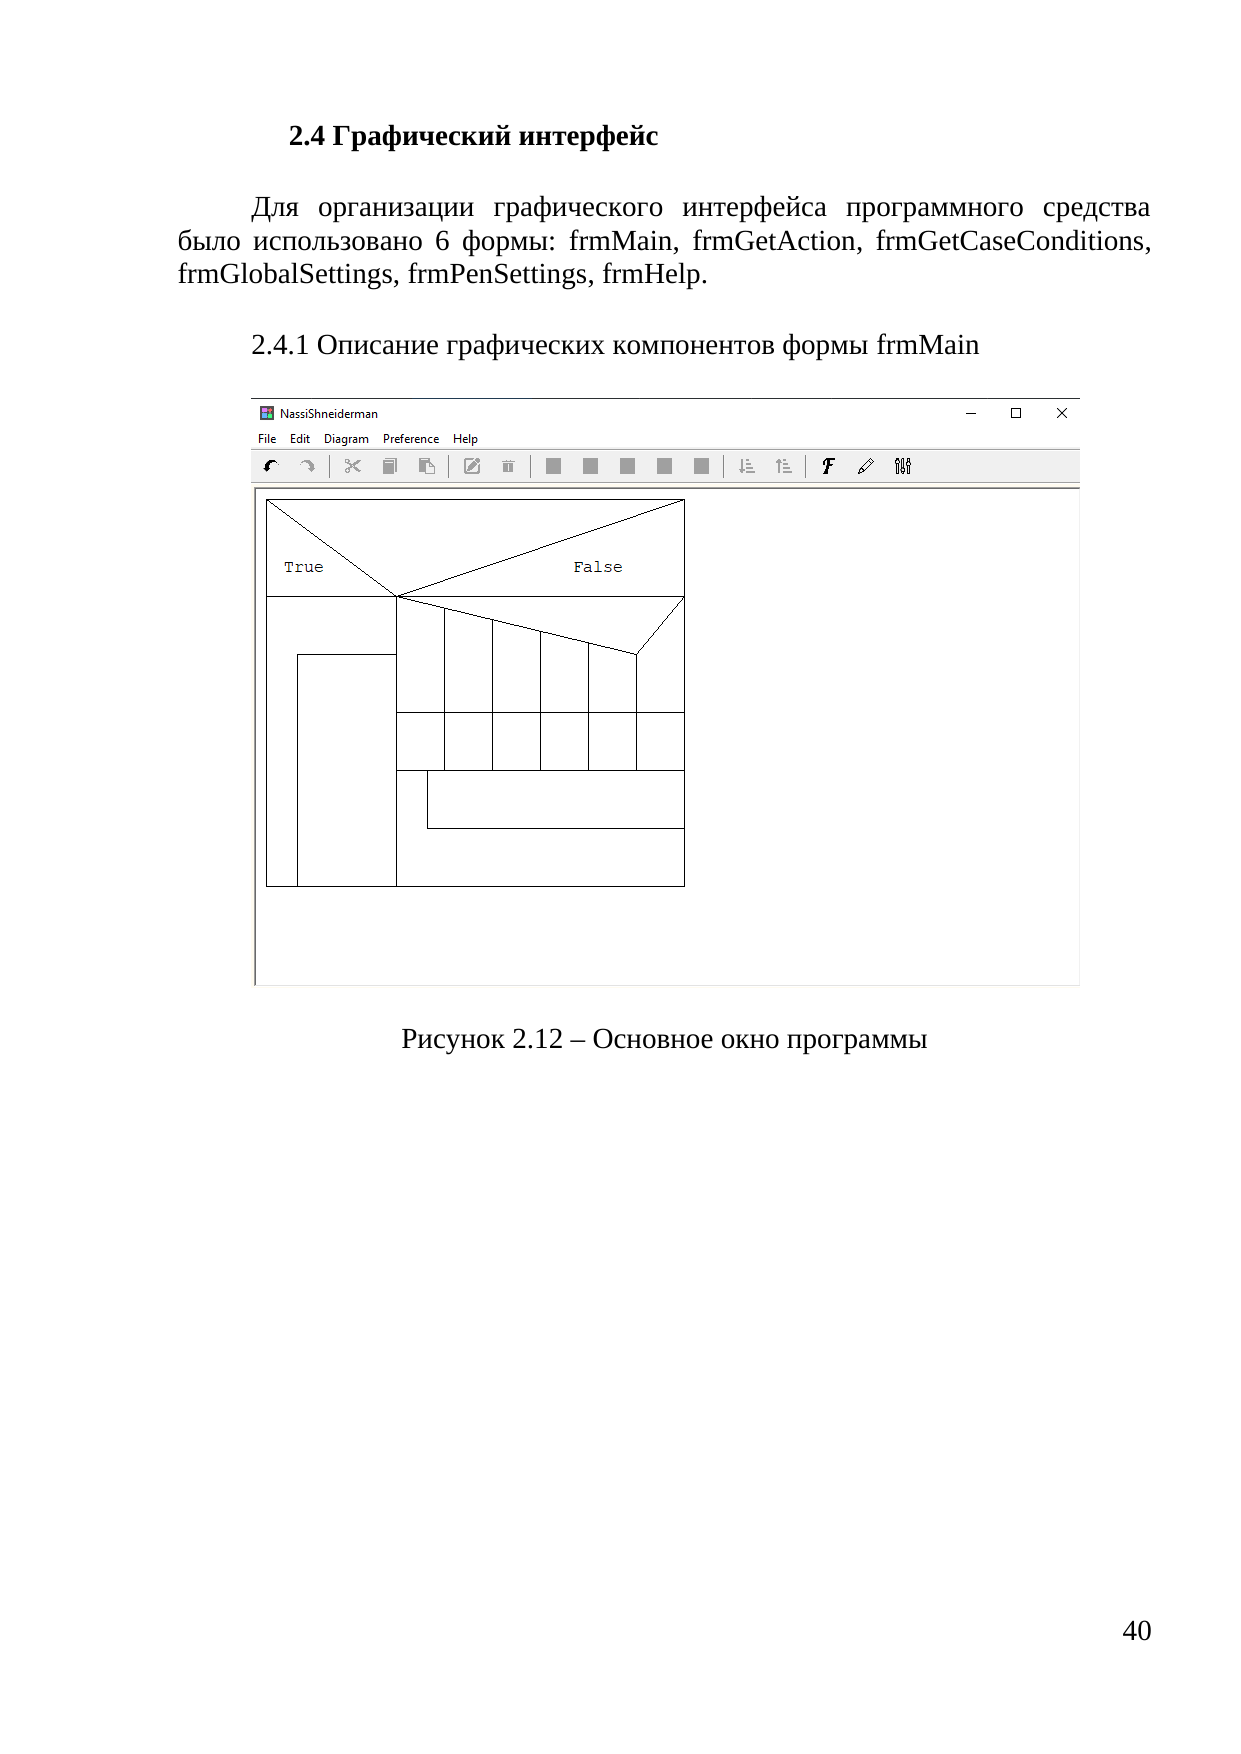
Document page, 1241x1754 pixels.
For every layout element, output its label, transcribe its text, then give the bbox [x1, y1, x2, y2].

picture [251, 398, 1080, 988]
text Для организации графического интерфейса программного средства было использовано 6 формы: frmMain, frmGetAction, frmGetCaseConditions, frmGlobalSettings, frmPenSettings, frmHelp. [177, 189, 1152, 290]
subtitle Графический интерфейс [288, 118, 1152, 152]
text Рисунок 2.12 – Основное окно программы [177, 1021, 1152, 1054]
subtitle Описание графических компонентов формы frmMain [251, 327, 1152, 361]
